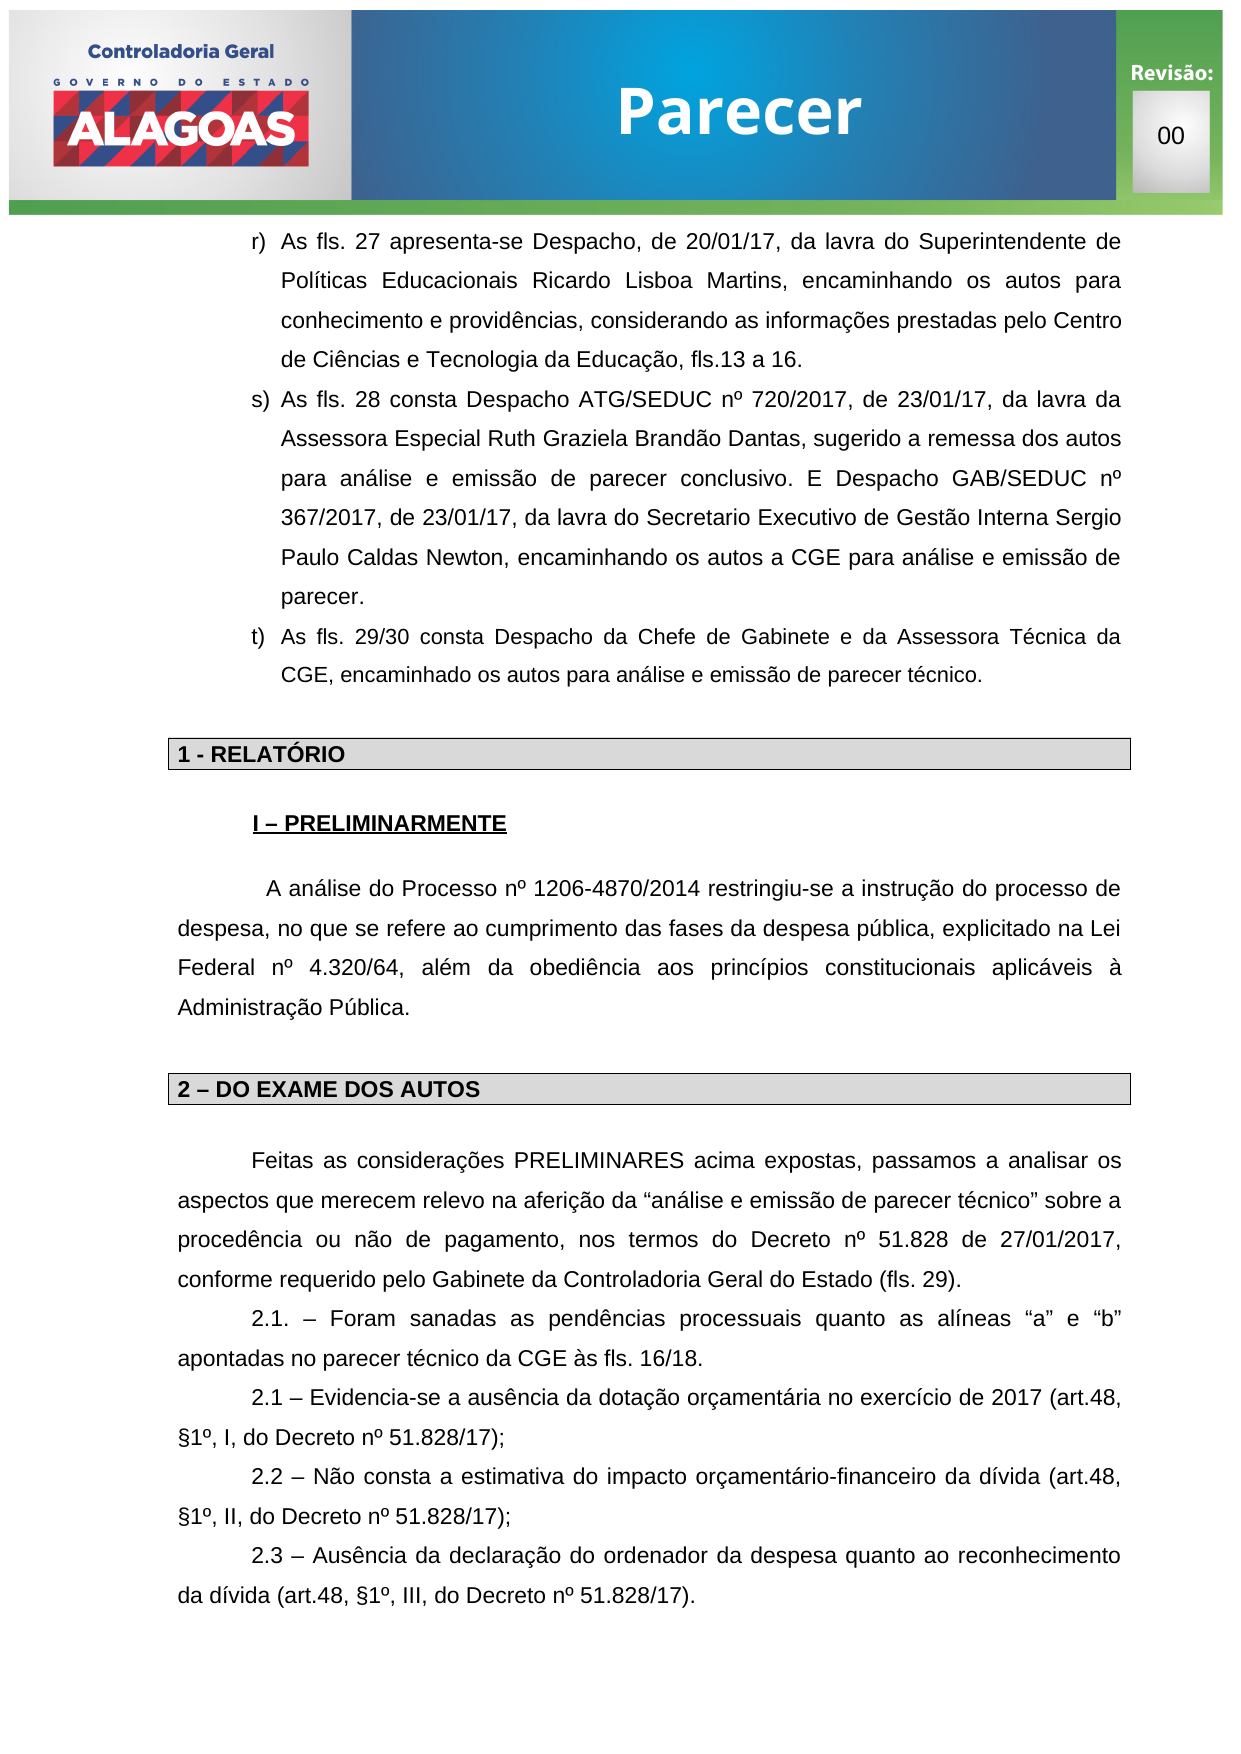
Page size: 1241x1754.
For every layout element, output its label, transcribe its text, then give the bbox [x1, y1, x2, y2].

picture [8, 10, 1223, 215]
text A análise do Processo nº 1206-4870/2014 restringiu-se a instrução do processo de despesa, no que se refere ao cumprimento das fases da despesa pública, explicitado na Lei Federal nº 4.320/64, além da obediência aos princípios constitucionais aplicáveis à Administração Pública. [177, 875, 1122, 1020]
list As fls. 29/30 consta Despacho da Chefe de Gabinete e da Assessora Técnica da CGE, encaminhado os autos para análise e emissão de parecer técnico. [251, 623, 1122, 687]
text 1 - RELATÓRIO [169, 739, 1130, 769]
text 2.1 – Evidencia-se a ausência da dotação orçamentária no exercício de 2017 (art.48, §1º, I, do Decreto nº 51.828/17); [177, 1384, 1122, 1450]
text Feitas as considerações PRELIMINARES acima expostas, passamos a analisar os aspectos que merecem relevo na aferição da “análise e emissão de parecer técnico” sobre a procedência ou não de pagamento, nos termos do Decreto nº 51.828 de 27/01/2017, conforme requerido pelo Gabinete da Controladoria Geral do Estado (fls. 29). [177, 1147, 1122, 1292]
list As fls. 28 consta Despacho ATG/SEDUC nº 720/2017, de 23/01/17, da lavra da Assessora Especial Ruth Graziela Brandão Dantas, sugerido a remessa dos autos para análise e emissão de parecer conclusivo. E Despacho GAB/SEDUC nº 367/2017, de 23/01/17, da lavra do Secretario Executivo de Gestão Interna Sergio Paulo Caldas Newton, encaminhando os autos a CGE para análise e emissão de parecer. [251, 386, 1122, 610]
text I – PRELIMINARMENTE [252, 809, 1122, 836]
list As fls. 27 apresenta-se Despacho, de 20/01/17, da lavra do Superintendente de Políticas Educacionais Ricardo Lisboa Martins, encaminhando os autos para conhecimento e providências, considerando as informações prestadas pelo Centro de Ciências e Tecnologia da Educação, fls.13 a 16. [251, 177, 1122, 373]
text 2.3 – Ausência da declaração do ordenador da despesa quanto ao reconhecimento da dívida (art.48, §1º, III, do Decreto nº 51.828/17). [177, 1542, 1122, 1608]
text 2.1. – Foram sanadas as pendências processuais quanto as alíneas “a” e “b” apontadas no parecer técnico da CGE às fls. 16/18. [177, 1305, 1122, 1371]
text 2.2 – Não consta a estimativa do impacto orçamentário-financeiro da dívida (art.48, §1º, II, do Decreto nº 51.828/17); [177, 1463, 1122, 1529]
text 2 – DO EXAME DOS AUTOS [169, 1074, 1130, 1104]
